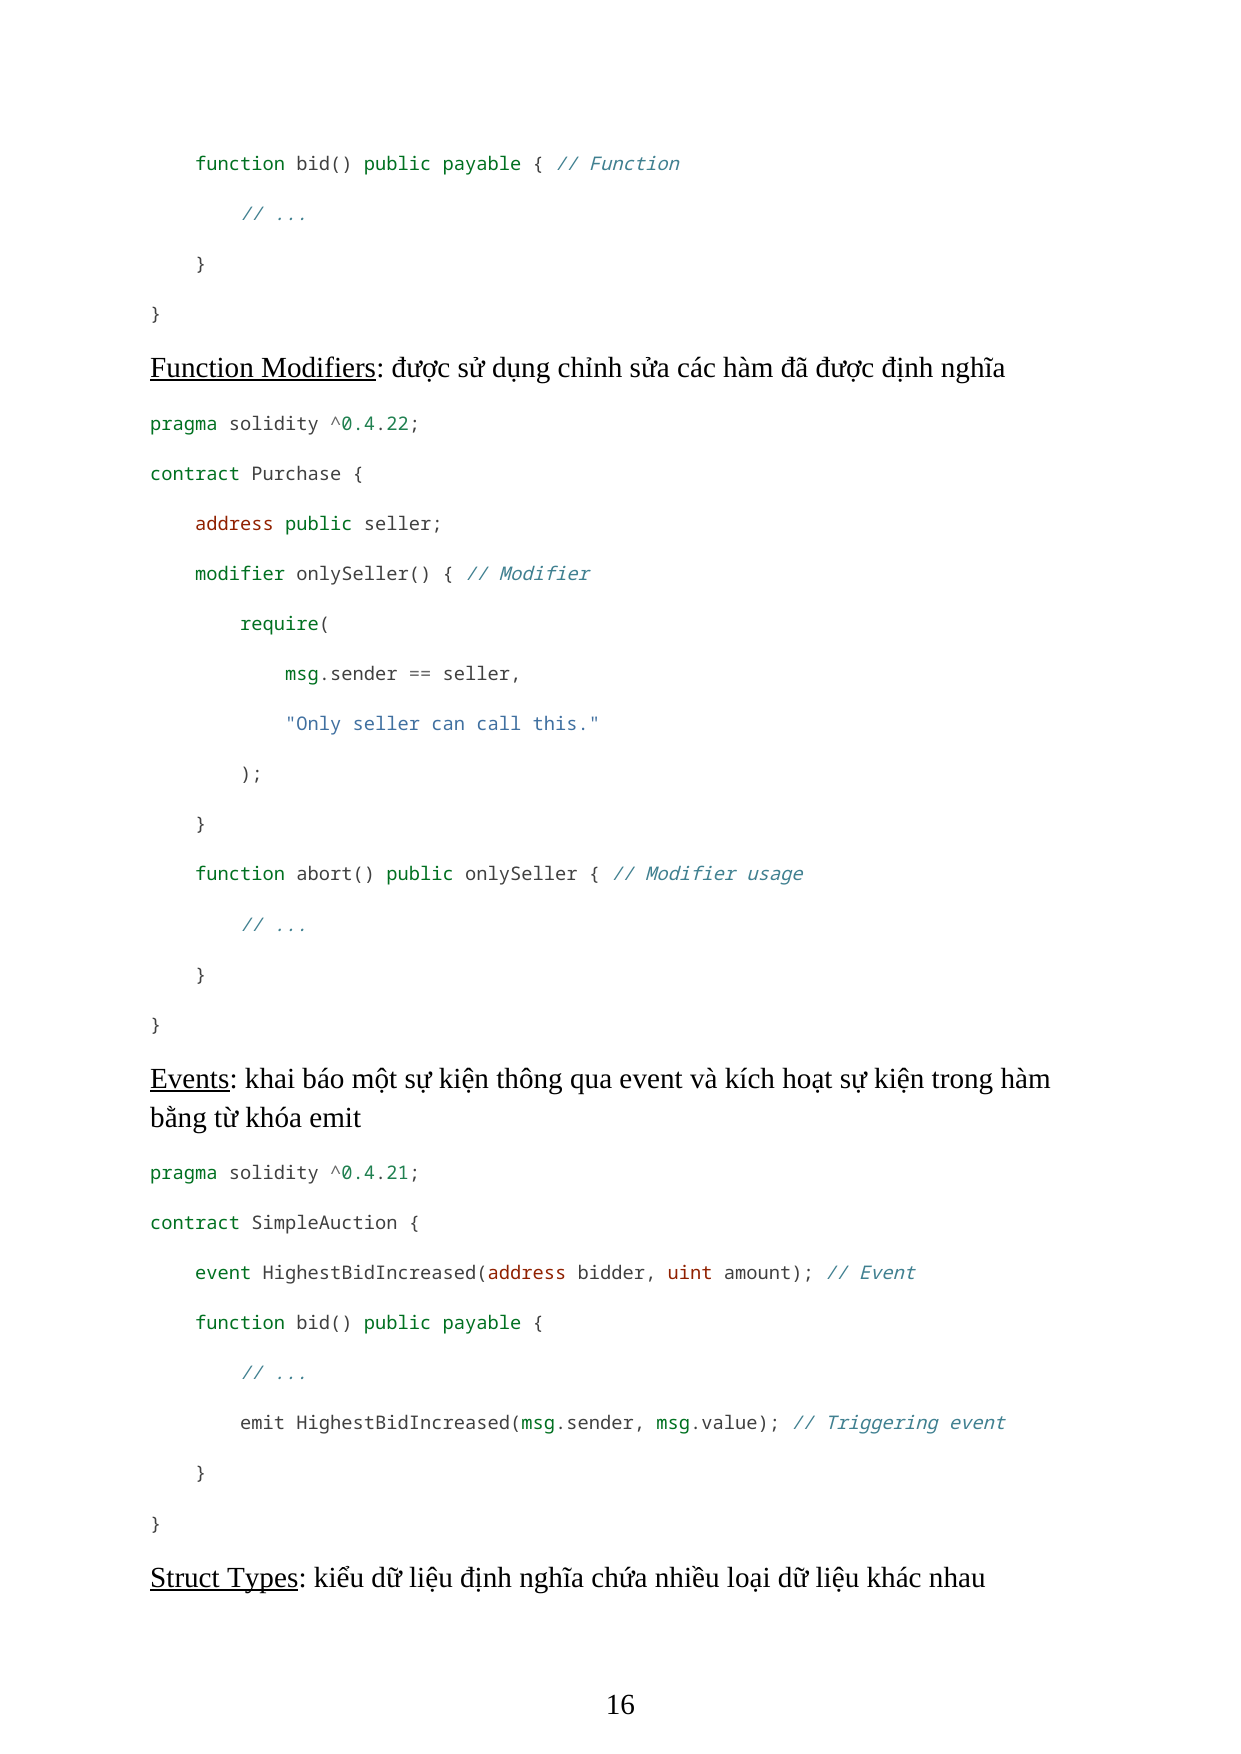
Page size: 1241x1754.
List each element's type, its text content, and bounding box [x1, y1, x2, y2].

text } [150, 1510, 1090, 1535]
text pragma solidity ^0.4.22; [150, 410, 1090, 435]
text function abort() public onlySeller { // Modifier usage [150, 861, 1090, 886]
text // ... [150, 911, 1090, 936]
text } [150, 1460, 1090, 1485]
text function bid() public payable { [150, 1309, 1090, 1335]
text // ... [150, 200, 1090, 226]
text emit HighestBidIncreased(msg.sender, msg.value); // Triggering event [150, 1409, 1090, 1435]
text } [150, 250, 1090, 276]
text } [150, 1011, 1090, 1037]
text msg.sender == seller, [150, 660, 1090, 686]
text function bid() public payable { // Function [150, 150, 1090, 176]
text pragma solidity ^0.4.21; [150, 1159, 1090, 1184]
text contract Purchase { [150, 460, 1090, 485]
text require( [150, 610, 1090, 636]
text } [150, 300, 1090, 326]
text } [150, 811, 1090, 836]
text Function Modifiers: được sử dụng chỉnh sửa các hàm đã được định nghĩa [150, 350, 1090, 384]
text event HighestBidIncreased(address bidder, uint amount); // Event [150, 1259, 1090, 1285]
text // ... [150, 1359, 1090, 1385]
text "Only seller can call this." [150, 710, 1090, 736]
text } [150, 961, 1090, 986]
text Struct Types: kiểu dữ liệu định nghĩa chứa nhiều loại dữ liệu khác nhau [150, 1560, 1090, 1593]
text Events: khai báo một sự kiện thông qua event và kích hoạt sự kiện trong hàm bằng từ khóa emit [150, 1061, 1090, 1133]
text address public seller; [150, 510, 1090, 536]
text modifier onlySeller() { // Modifier [150, 560, 1090, 586]
text ); [150, 761, 1090, 786]
text contract SimpleAuction { [150, 1209, 1090, 1235]
